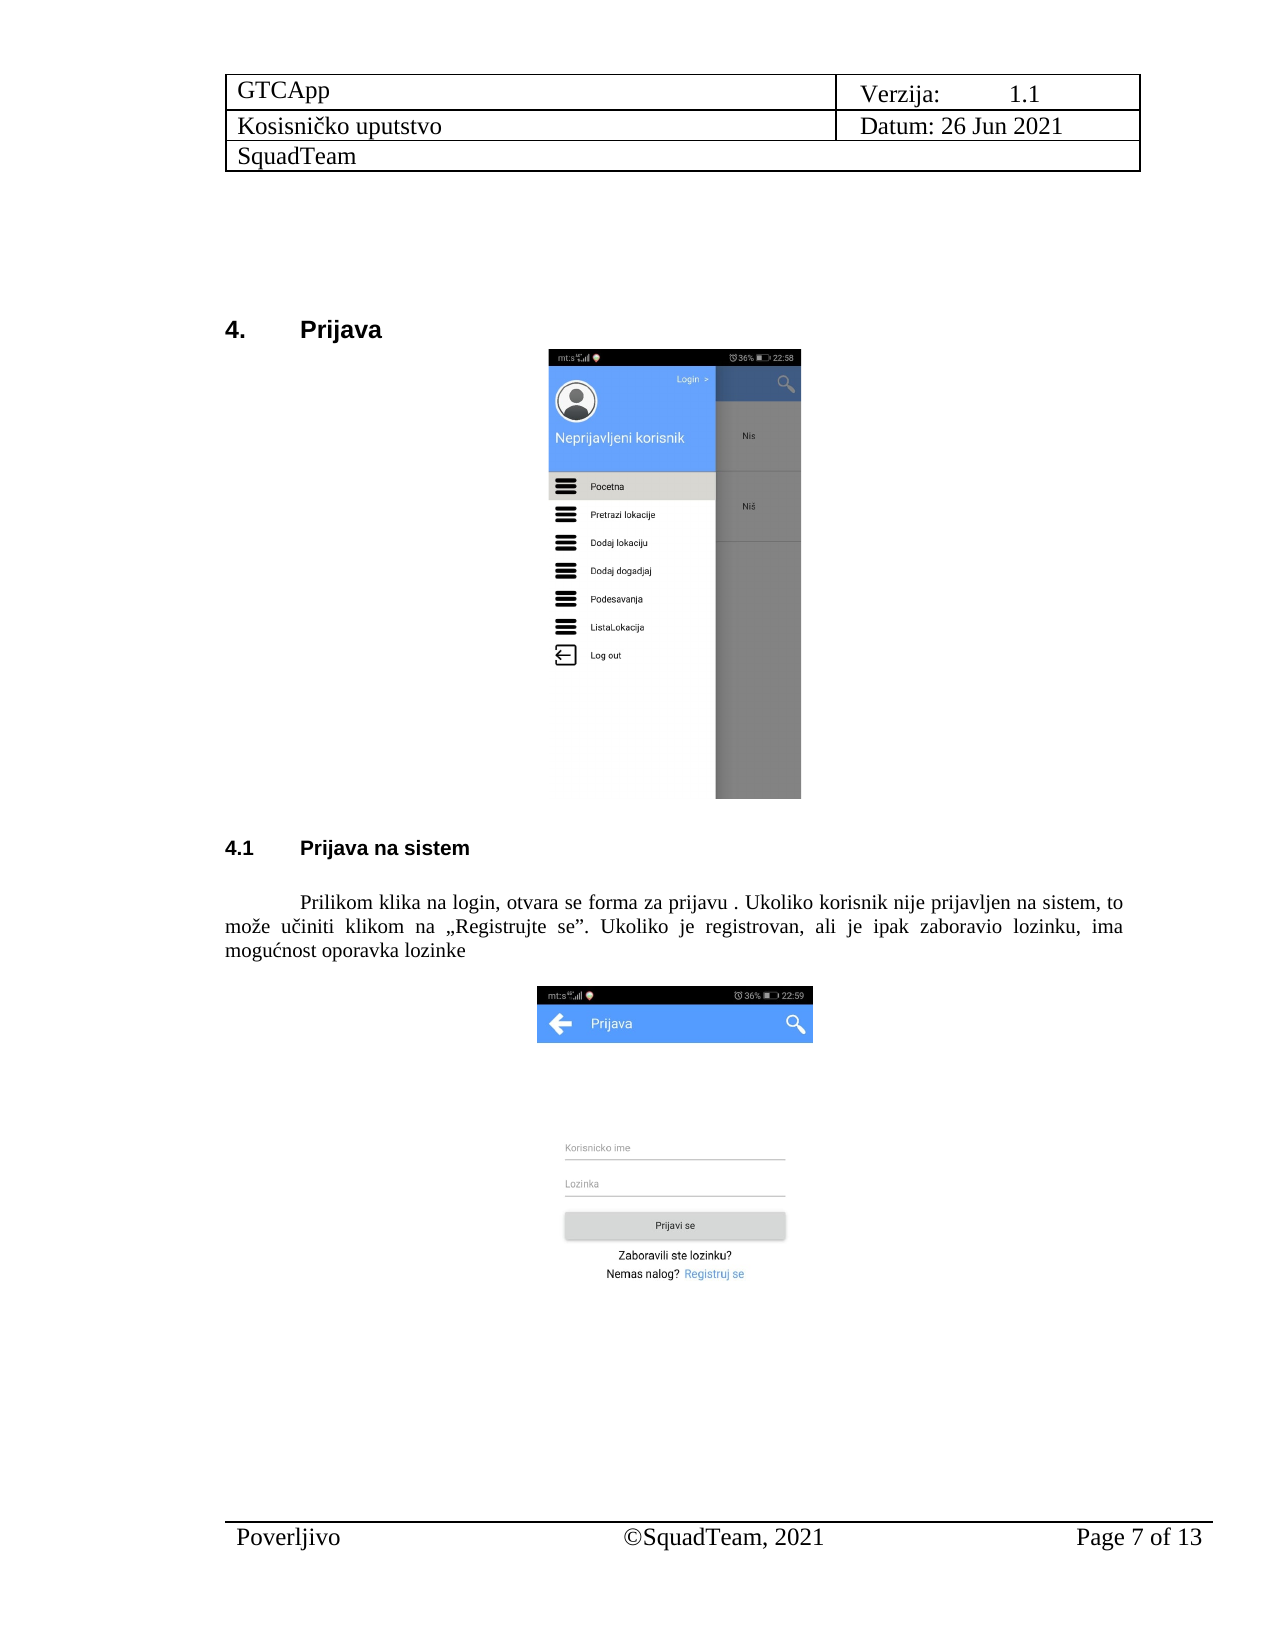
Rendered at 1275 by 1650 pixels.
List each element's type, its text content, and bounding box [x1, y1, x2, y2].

picture [537, 986, 813, 1477]
subtitle Prijava na sistem [225, 835, 1125, 860]
picture [548, 349, 802, 799]
text Prilikom klika na login, otvara se forma za prijavu . Ukoliko korisnik nije prijavljen na sistem, to može učiniti klikom na „Registrujte se”. Ukoliko je registrovan, ali je ipak zaboravio lozinku, ima mogućnost oporavka lozinke [225, 890, 1125, 962]
subtitle Prijava [225, 314, 1125, 343]
